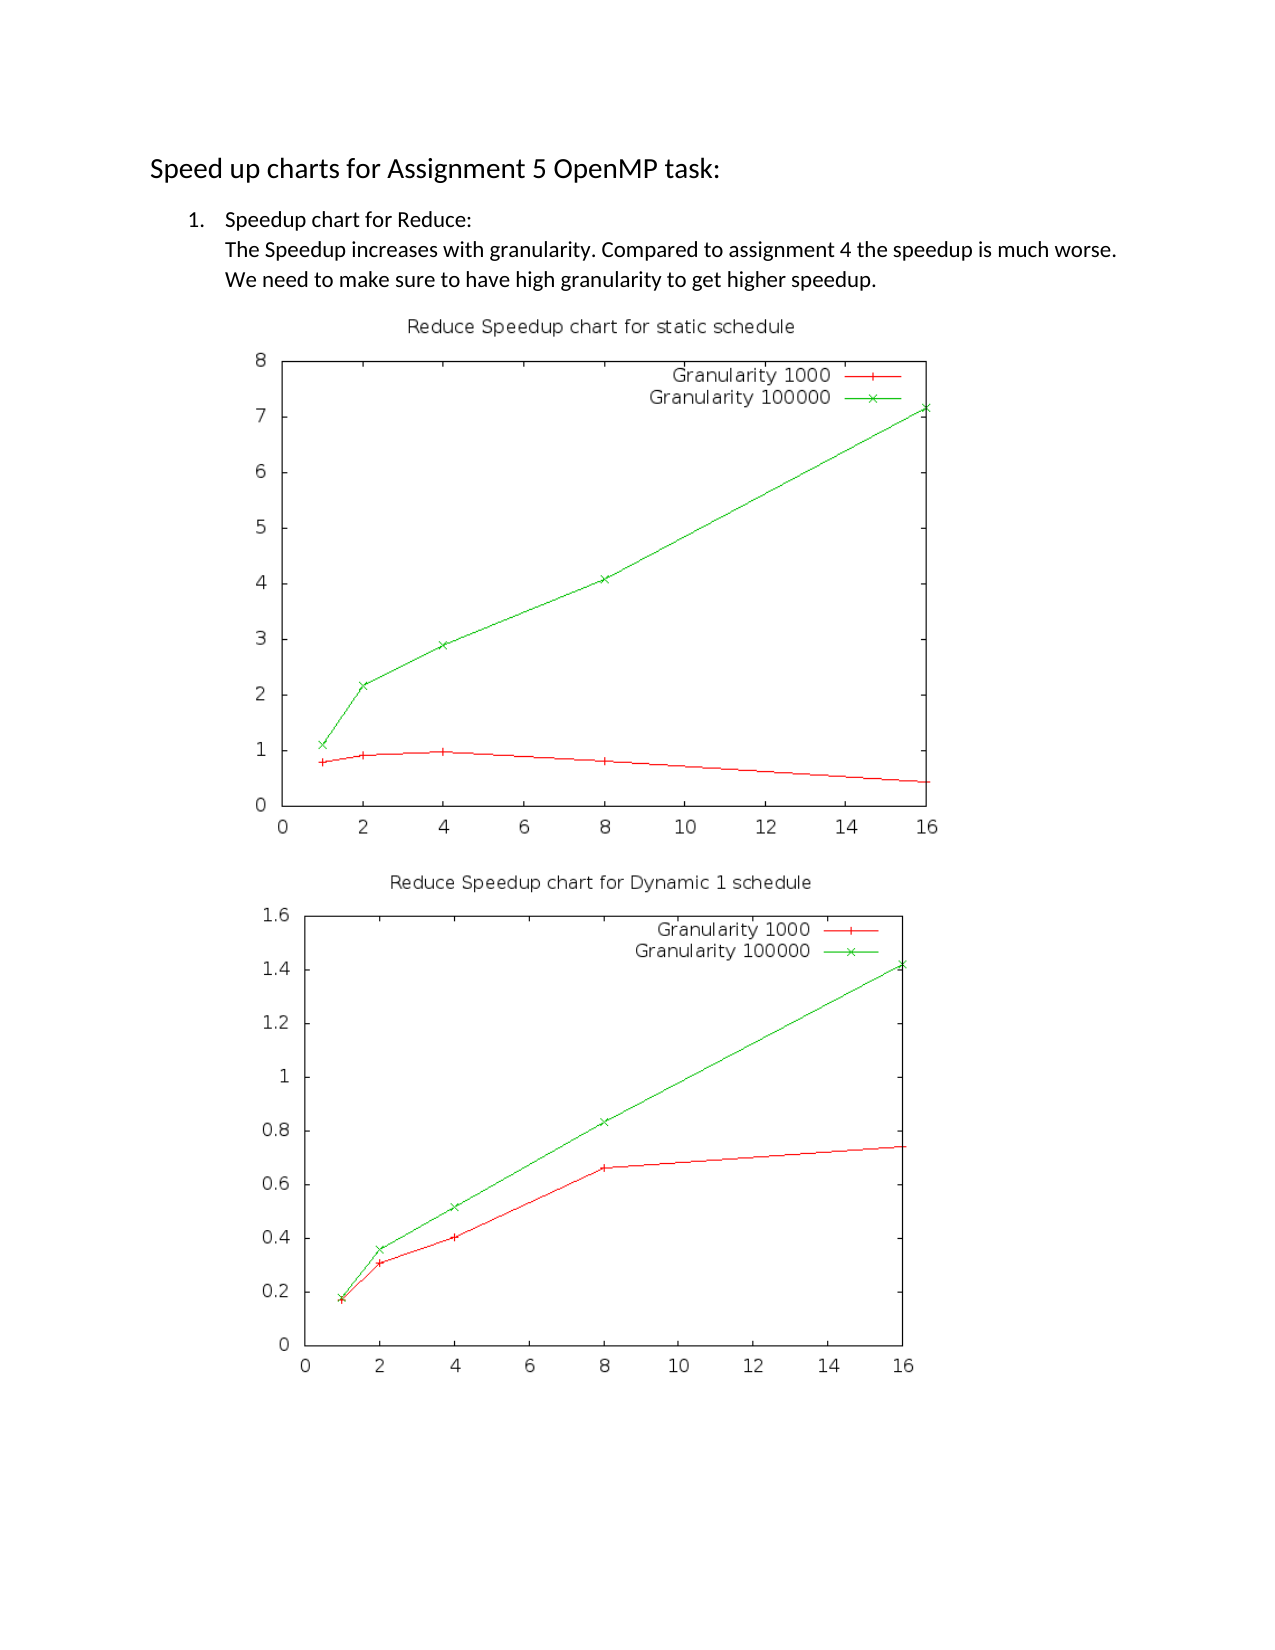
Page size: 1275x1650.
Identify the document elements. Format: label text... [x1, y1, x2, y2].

text Speed up charts for Assignment 5 OpenMP task: [150, 150, 1125, 186]
list Speedup chart for Reduce: [187, 205, 1125, 233]
picture [225, 852, 940, 1389]
list The Speedup increases with granularity. Compared to assignment 4 the speedup is much worse. We need to make sure to have high granularity to get higher speedup. [225, 235, 1125, 293]
picture [225, 295, 965, 851]
